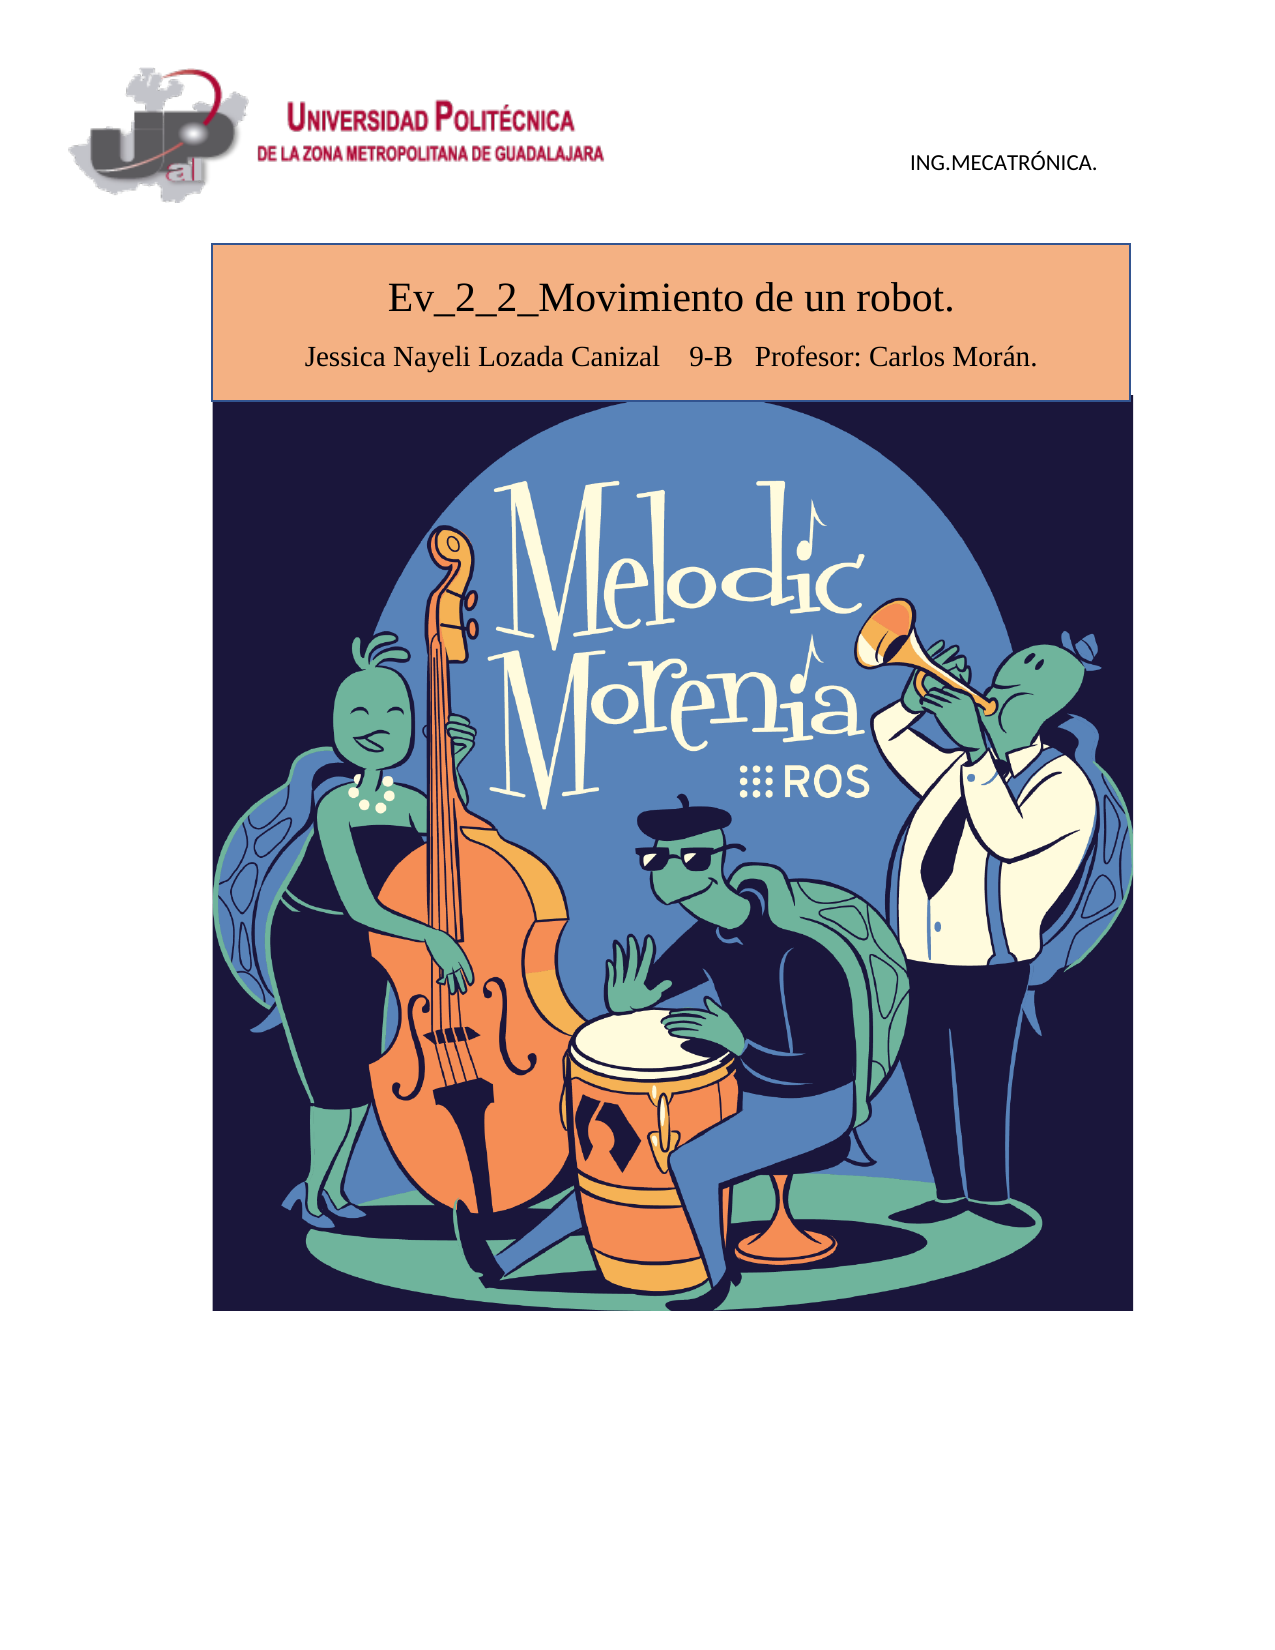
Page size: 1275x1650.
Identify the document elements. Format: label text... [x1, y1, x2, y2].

text ING.MECATRÓNICA. [626, 148, 1098, 176]
picture [55, 67, 626, 203]
picture [212, 395, 1134, 1311]
